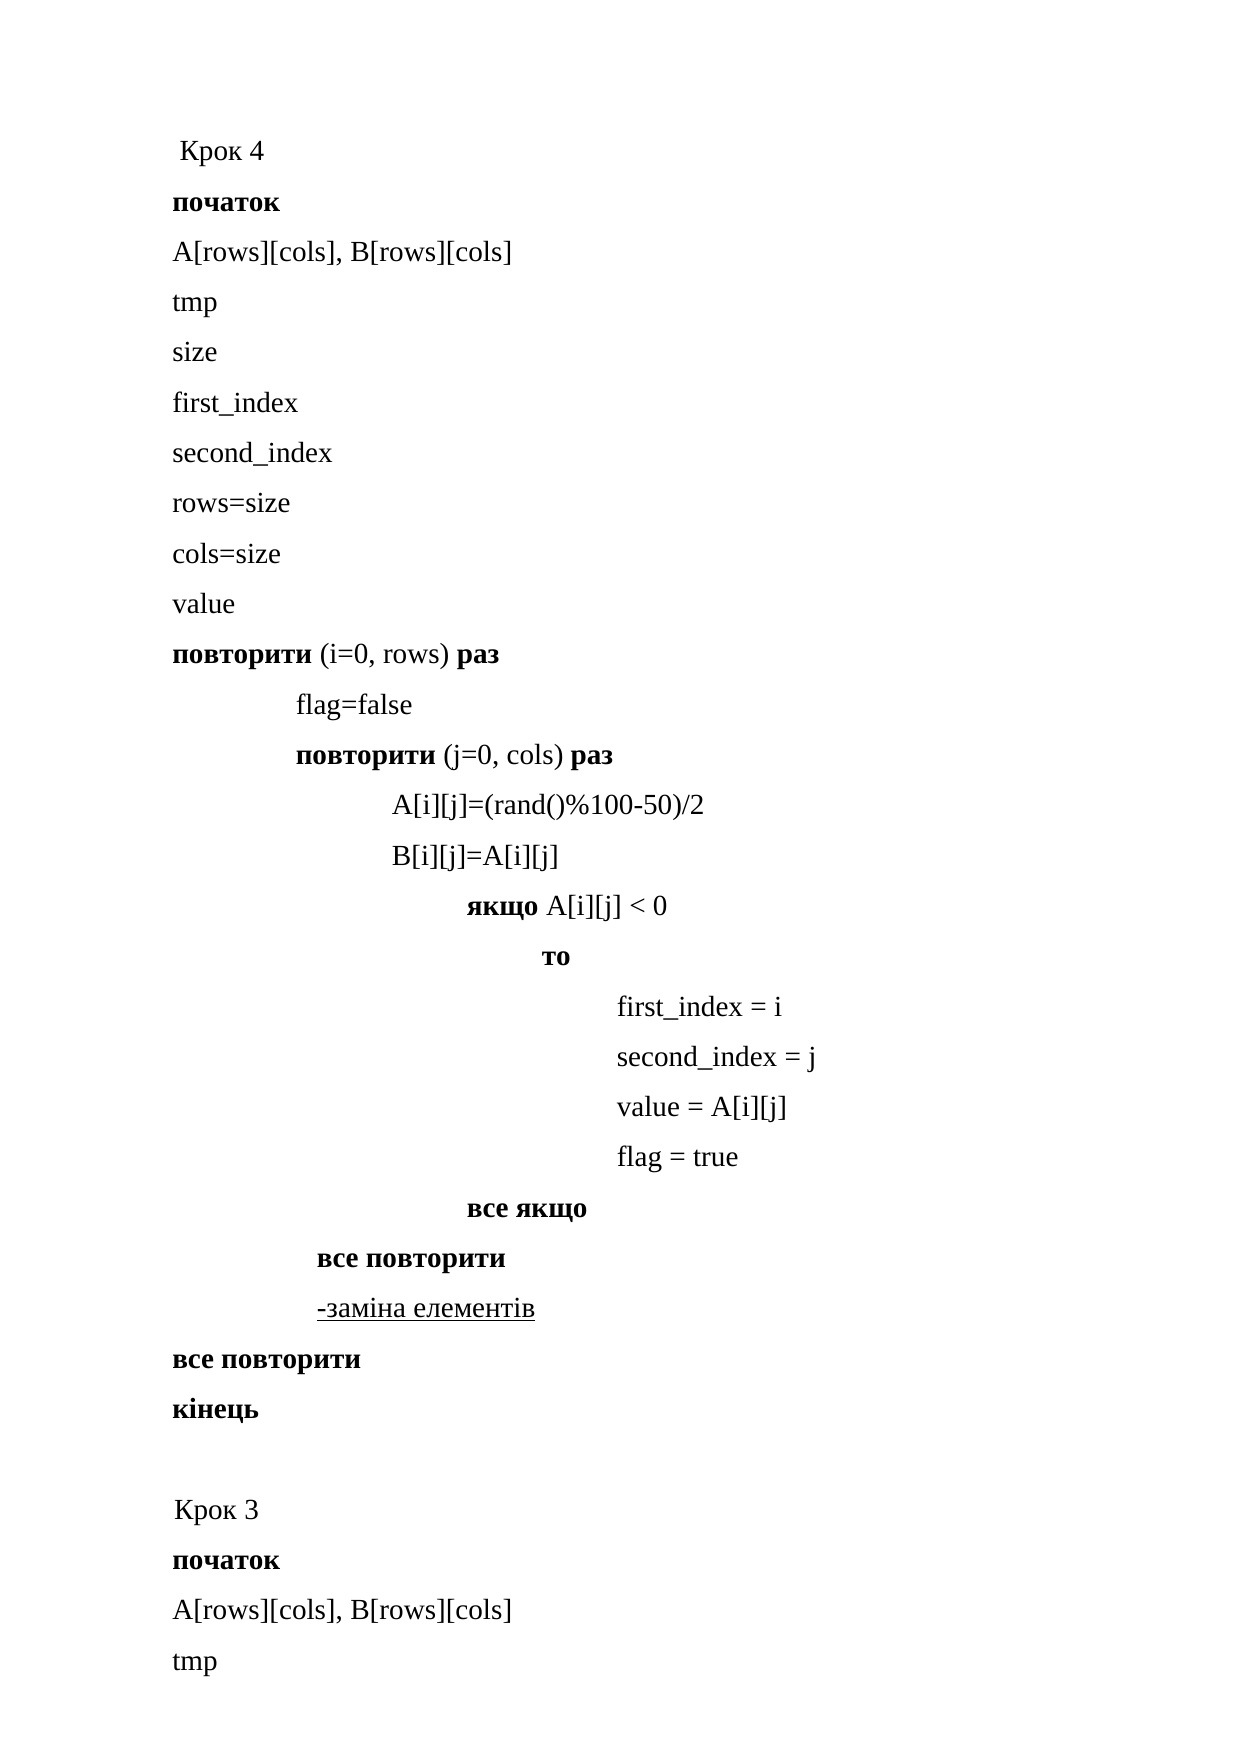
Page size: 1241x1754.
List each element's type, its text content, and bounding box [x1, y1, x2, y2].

text rows=size [172, 486, 1163, 519]
text A[rows][cols], B[rows][cols] [172, 1592, 1163, 1626]
text cols=size [172, 536, 1163, 569]
text first_index [172, 385, 1163, 418]
text flag = true [172, 1139, 1163, 1173]
text Крок 3 [167, 1492, 1163, 1525]
text tmp [172, 1643, 1163, 1676]
text flag=false [172, 687, 1163, 720]
text first_index = i [172, 989, 1163, 1022]
text Крок 4 [172, 133, 1163, 167]
text value = A[i][j] [172, 1089, 1163, 1123]
text second_index [172, 435, 1163, 469]
text все якщо [172, 1190, 1163, 1223]
text кінець [172, 1391, 1163, 1425]
text початок [172, 1542, 1163, 1576]
text початок [172, 184, 1163, 217]
text якщо A[i][j] < 0 [172, 888, 1163, 922]
text то [172, 938, 1163, 972]
text A[rows][cols], B[rows][cols] [172, 234, 1163, 267]
text second_index = j [172, 1039, 1163, 1072]
text tmp [172, 284, 1163, 318]
text value [172, 586, 1163, 620]
text все повторити [172, 1341, 1163, 1374]
text A[i][j]=(rand()%100-50)/2 [172, 787, 1163, 821]
text повторити (j=0, cols) раз [172, 737, 1163, 771]
text повторити (i=0, rows) раз [172, 636, 1163, 670]
text все повторити [172, 1240, 1163, 1274]
text -заміна елементів [172, 1291, 1163, 1324]
text B[i][j]=A[i][j] [172, 838, 1163, 871]
text size [172, 334, 1163, 368]
